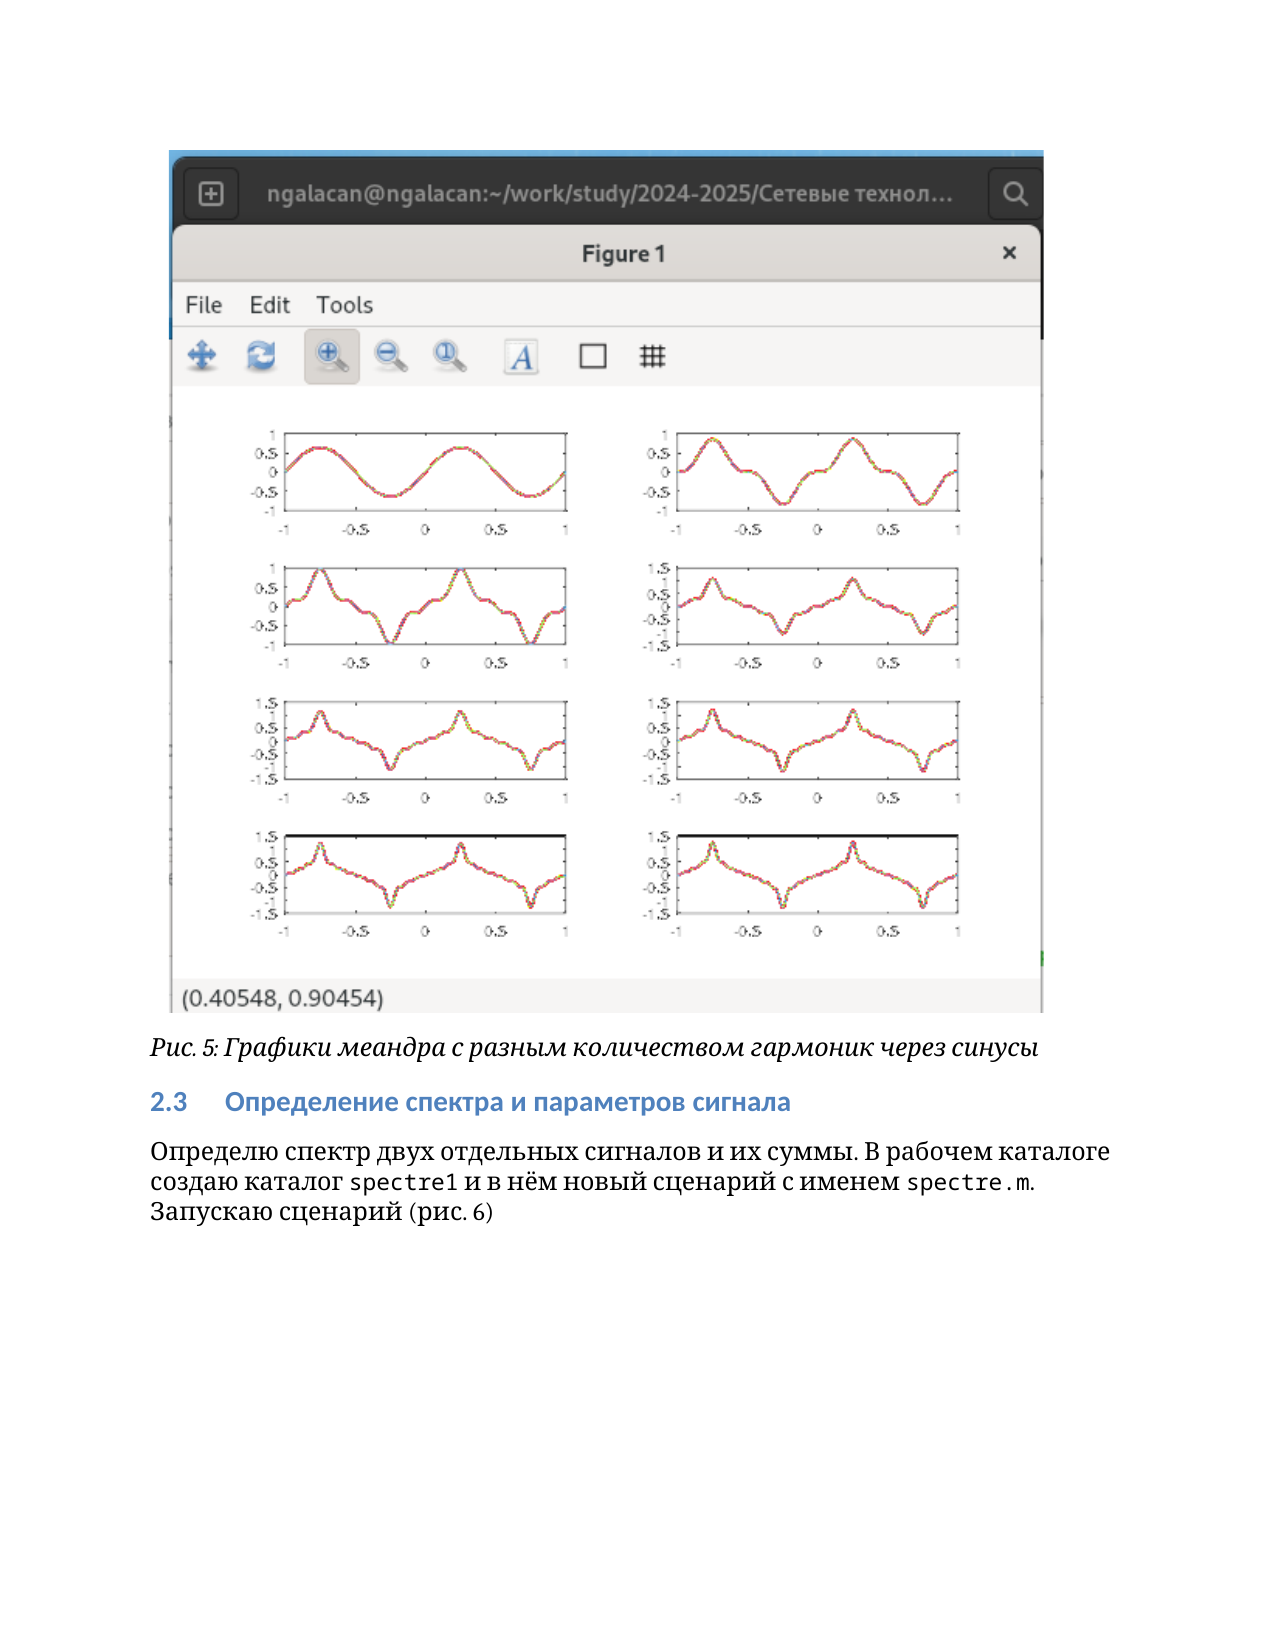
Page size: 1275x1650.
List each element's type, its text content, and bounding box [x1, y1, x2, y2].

text Определю спектр двух отдельных сигналов и их суммы. В рабочем каталоге создаю каталог spectre1 и в нём новый сценарий с именем spectre.m. Запускаю сценарий (рис. 6) [150, 1137, 1125, 1226]
text Рис. 5: Графики меандра с разным количеством гармоник через синусы [150, 1033, 1125, 1062]
picture [168, 150, 1044, 1013]
subtitle 2.3 Определение спектра и параметров сигнала [150, 1083, 1125, 1119]
